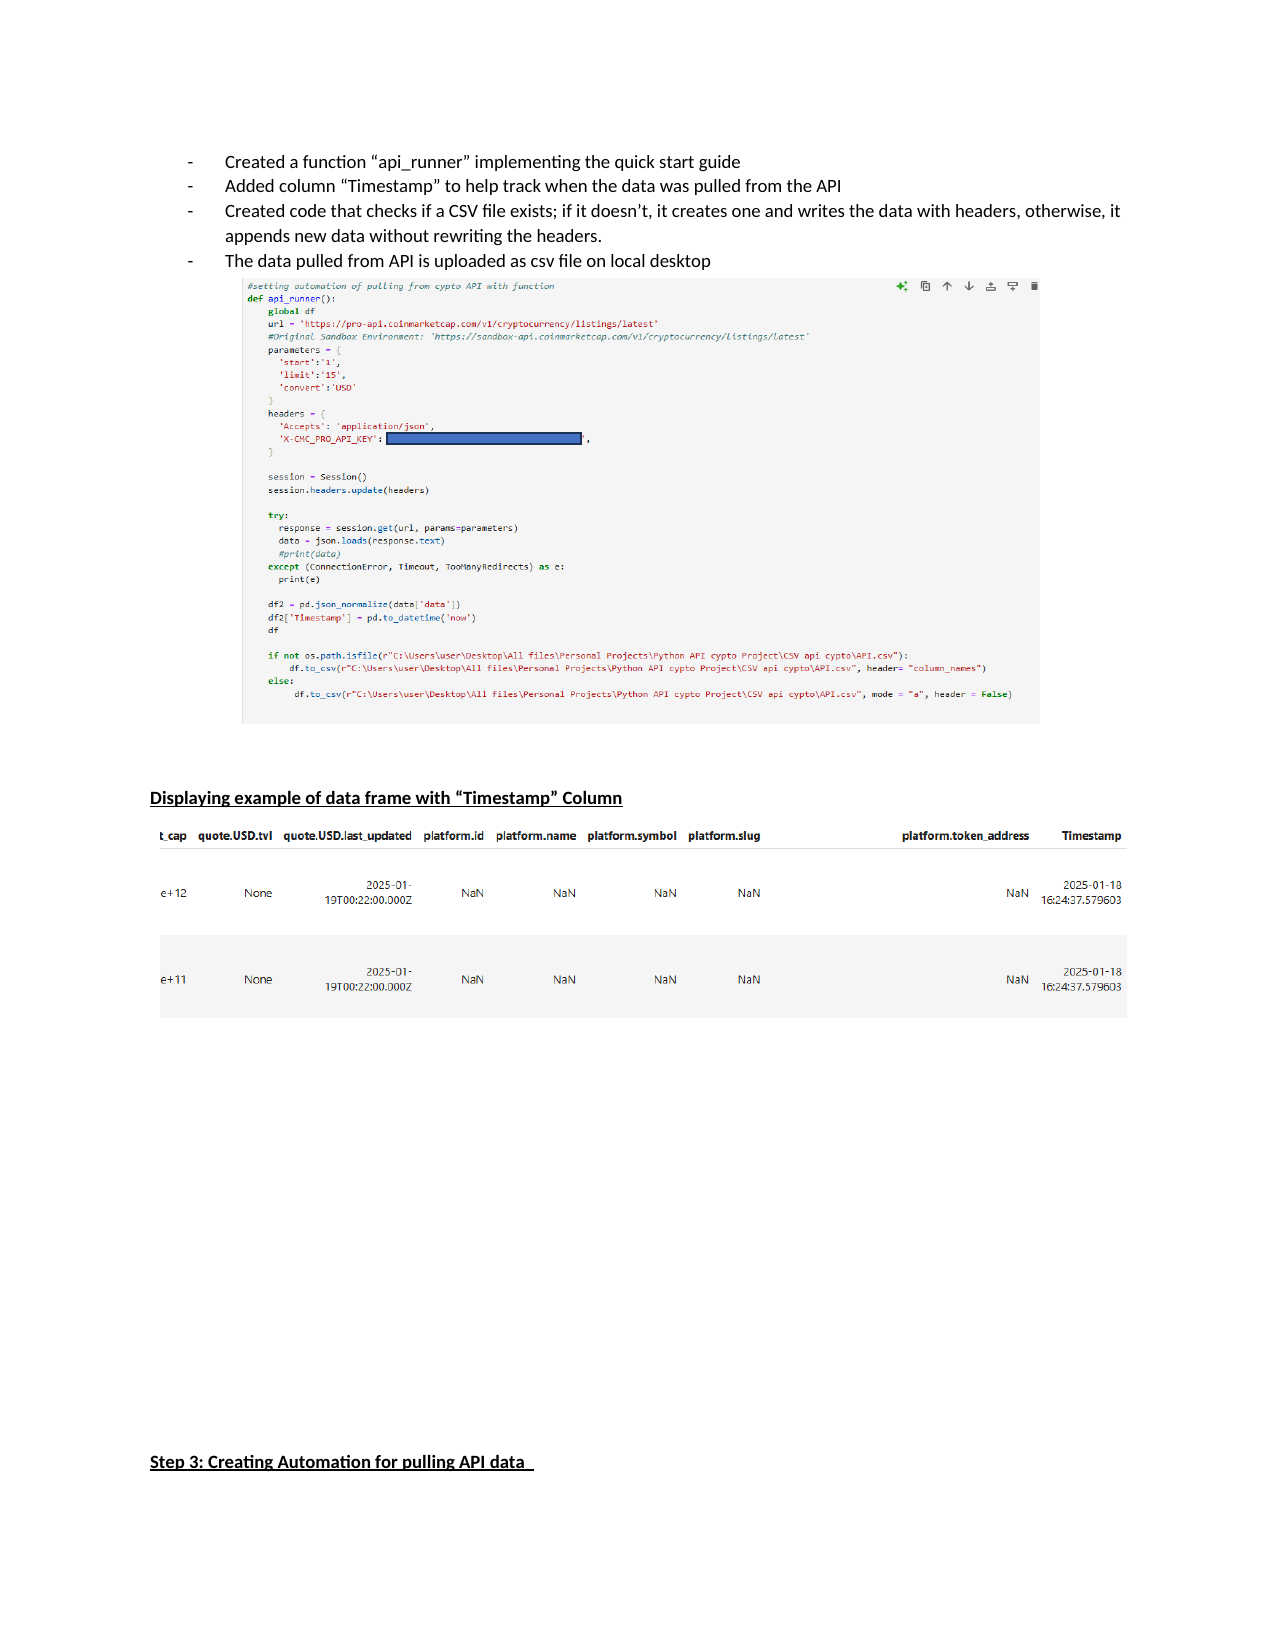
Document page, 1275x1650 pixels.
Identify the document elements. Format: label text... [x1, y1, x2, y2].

list Created a function “api_runner” implementing the quick start guide [187, 150, 1125, 173]
text Displaying example of data frame with “Timestamp” Column [150, 786, 1125, 809]
list Created code that checks if a CSV file exists; if it doesn’t, it creates one and writes the data with headers, otherwise, it appends new data without rewriting the headers. [187, 199, 1125, 247]
list The data pulled from API is uploaded as csv file on local desktop [187, 249, 1125, 272]
list Added column “Timestamp” to help track when the data was pulled from the API [187, 175, 1125, 198]
text Step 3: Creating Automation for pulling API data [150, 1450, 1125, 1473]
picture [158, 827, 1130, 1018]
picture [242, 278, 1040, 724]
